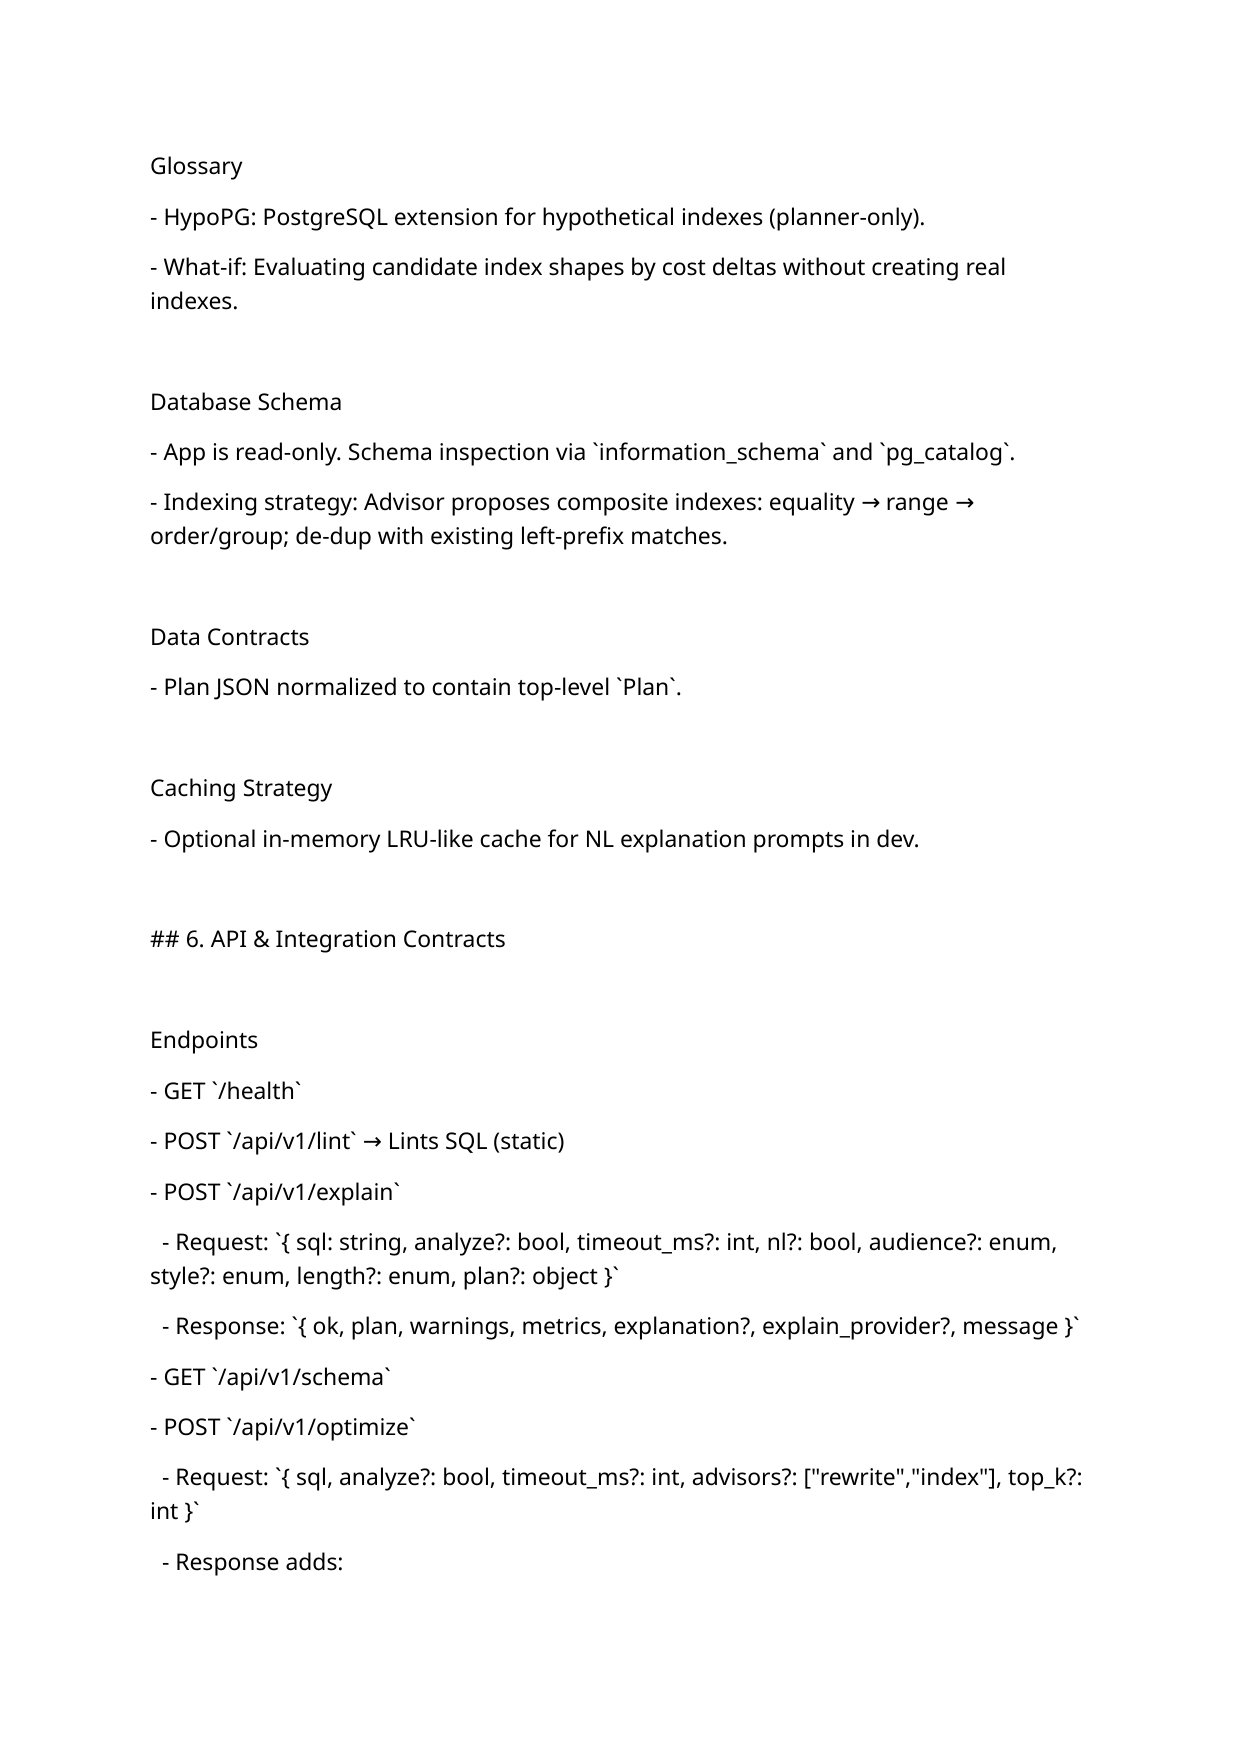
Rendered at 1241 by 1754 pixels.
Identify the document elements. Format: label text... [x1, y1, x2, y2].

text - POST `/api/v1/lint` → Lints SQL (static) [150, 1125, 1090, 1156]
text - Response: `{ ok, plan, warnings, metrics, explanation?, explain_provider?, message }` [150, 1310, 1090, 1341]
text ## 6. API & Integration Contracts [150, 923, 1090, 954]
text - Plan JSON normalized to contain top-level `Plan`. [150, 671, 1090, 702]
text - GET `/health` [150, 1074, 1090, 1106]
text - Request: `{ sql, analyze?: bool, timeout_ms?: int, advisors?: ["rewrite","index"], top_k?: int }` [150, 1461, 1090, 1526]
text - HypoPG: PostgreSQL extension for hypothetical indexes (planner-only). [150, 200, 1090, 232]
text - GET `/api/v1/schema` [150, 1360, 1090, 1392]
text - Request: `{ sql: string, analyze?: bool, timeout_ms?: int, nl?: bool, audience?: enum, style?: enum, length?: enum, plan?: object }` [150, 1226, 1090, 1291]
text - Optional in-memory LRU-like cache for NL explanation prompts in dev. [150, 822, 1090, 854]
text Glossary [150, 150, 1090, 181]
text - What-if: Evaluating candidate index shapes by cost deltas without creating real indexes. [150, 251, 1090, 316]
text - Indexing strategy: Advisor proposes composite indexes: equality → range → order/group; de-dup with existing left-prefix matches. [150, 486, 1090, 551]
text - POST `/api/v1/optimize` [150, 1411, 1090, 1442]
text Endpoints [150, 1024, 1090, 1055]
text Data Contracts [150, 621, 1090, 652]
text Database Schema [150, 385, 1090, 417]
text Caching Strategy [150, 772, 1090, 803]
text - App is read-only. Schema inspection via `information_schema` and `pg_catalog`. [150, 436, 1090, 467]
text - POST `/api/v1/explain` [150, 1175, 1090, 1207]
text - Response adds: [150, 1545, 1090, 1577]
